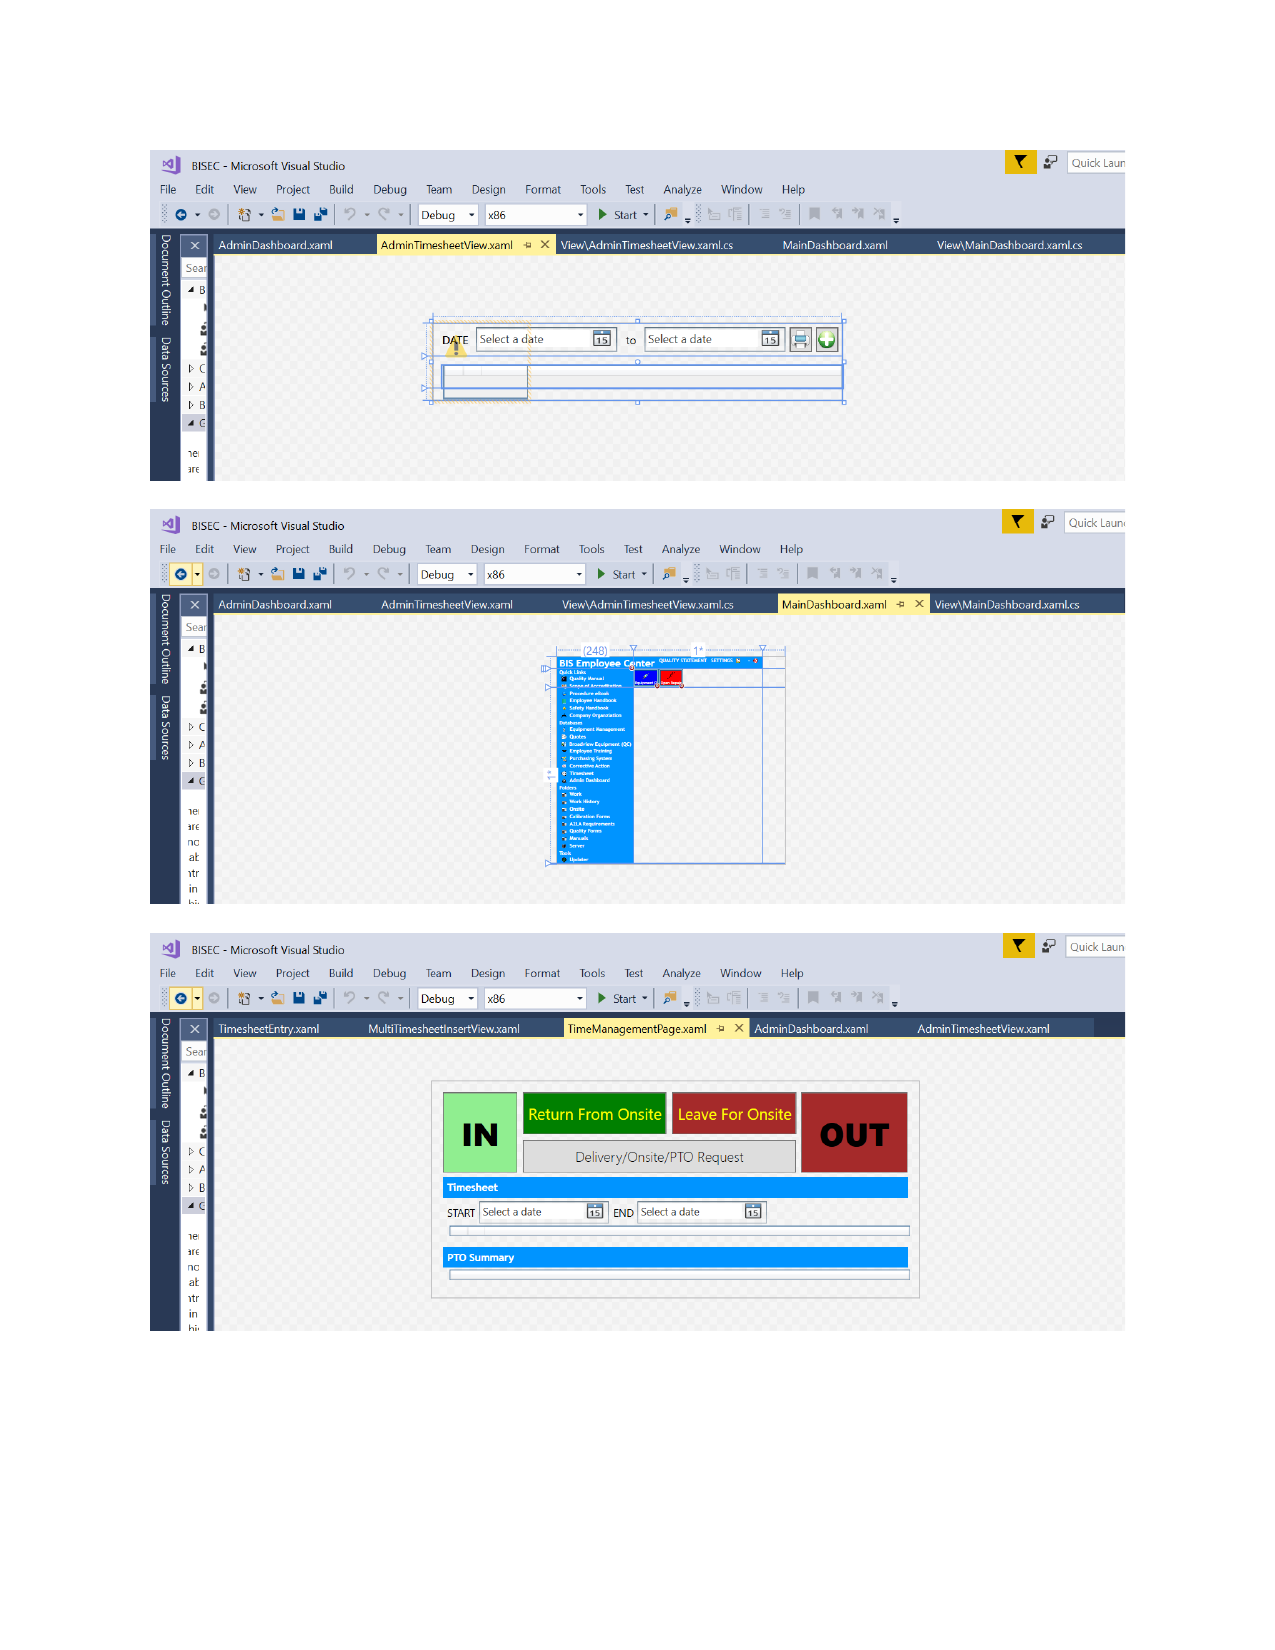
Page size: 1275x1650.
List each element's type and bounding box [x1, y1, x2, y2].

picture [150, 509, 1125, 904]
picture [150, 150, 1125, 481]
picture [150, 933, 1125, 1331]
